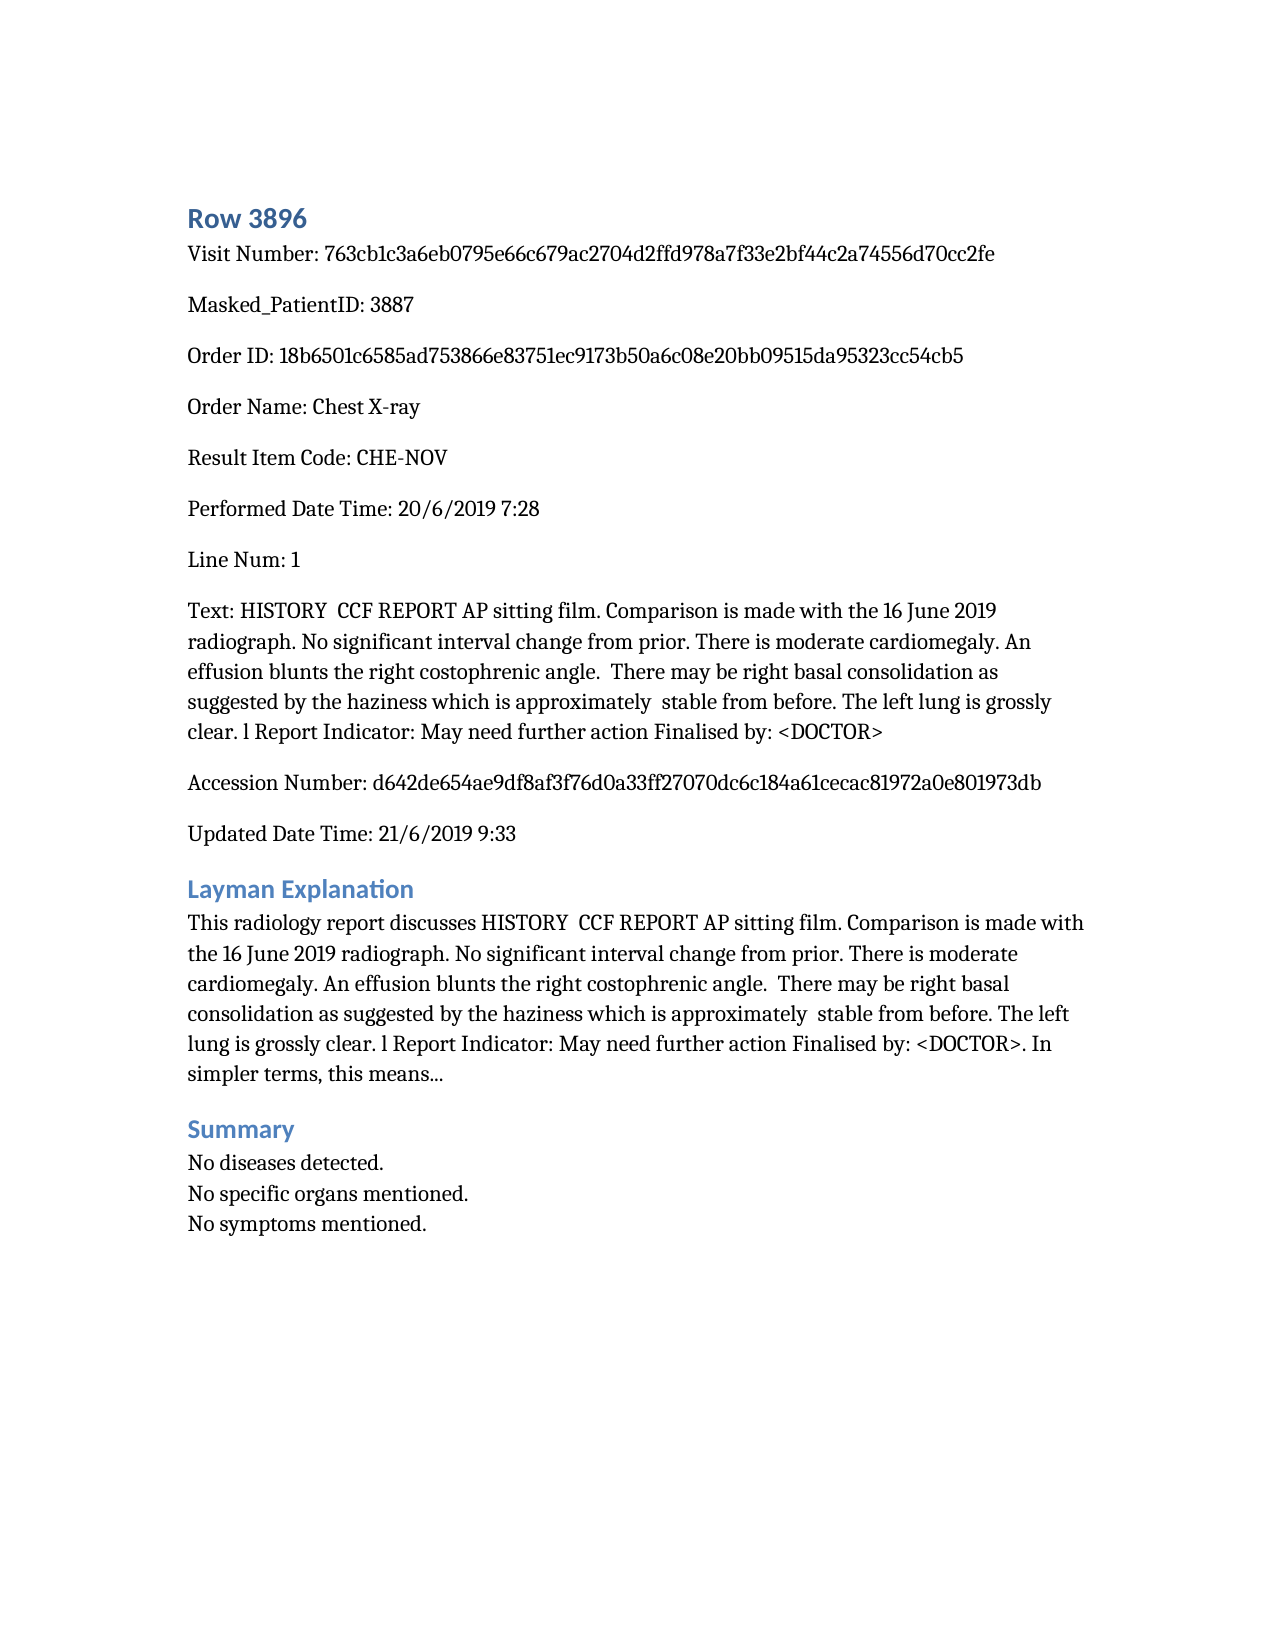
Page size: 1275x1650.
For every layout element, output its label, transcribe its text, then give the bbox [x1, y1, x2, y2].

subtitle Summary [187, 1112, 1087, 1145]
text This radiology report discusses HISTORY CCF REPORT AP sitting film. Comparison is made with the 16 June 2019 radiograph. No significant interval change from prior. There is moderate cardiomegaly. An effusion blunts the right costophrenic angle. There may be right basal consolidation as suggested by the haziness which is approximately stable from before. The left lung is grossly clear. l Report Indicator: May need further action Finalised by: <DOCTOR>. In simpler terms, this means... [187, 910, 1087, 1087]
text No diseases detected. No specific organs mentioned. No symptoms mentioned. [187, 1150, 1087, 1237]
text Result Item Code: CHE-NOV [187, 445, 1087, 471]
text Line Num: 1 [187, 547, 1087, 573]
text Accession Number: d642de654ae9df8af3f76d0a33ff27070dc6c184a61cecac81972a0e801973db [187, 770, 1087, 796]
text Text: HISTORY CCF REPORT AP sitting film. Comparison is made with the 16 June 2019 radiograph. No significant interval change from prior. There is moderate cardiomegaly. An effusion blunts the right costophrenic angle. There may be right basal consolidation as suggested by the haziness which is approximately stable from before. The left lung is grossly clear. l Report Indicator: May need further action Finalised by: <DOCTOR> [187, 598, 1087, 745]
text Updated Date Time: 21/6/2019 9:33 [187, 821, 1087, 847]
text Masked_PatientID: 3887 [187, 292, 1087, 318]
text Visit Number: 763cb1c3a6eb0795e66c679ac2704d2ffd978a7f33e2bf44c2a74556d70cc2fe [187, 241, 1087, 267]
text Performed Date Time: 20/6/2019 7:28 [187, 496, 1087, 522]
text Order ID: 18b6501c6585ad753866e83751ec9173b50a6c08e20bb09515da95323cc54cb5 [187, 343, 1087, 369]
subtitle Layman Explanation [187, 872, 1087, 905]
subtitle Row 3896 [187, 200, 1087, 236]
text Order Name: Chest X-ray [187, 394, 1087, 420]
